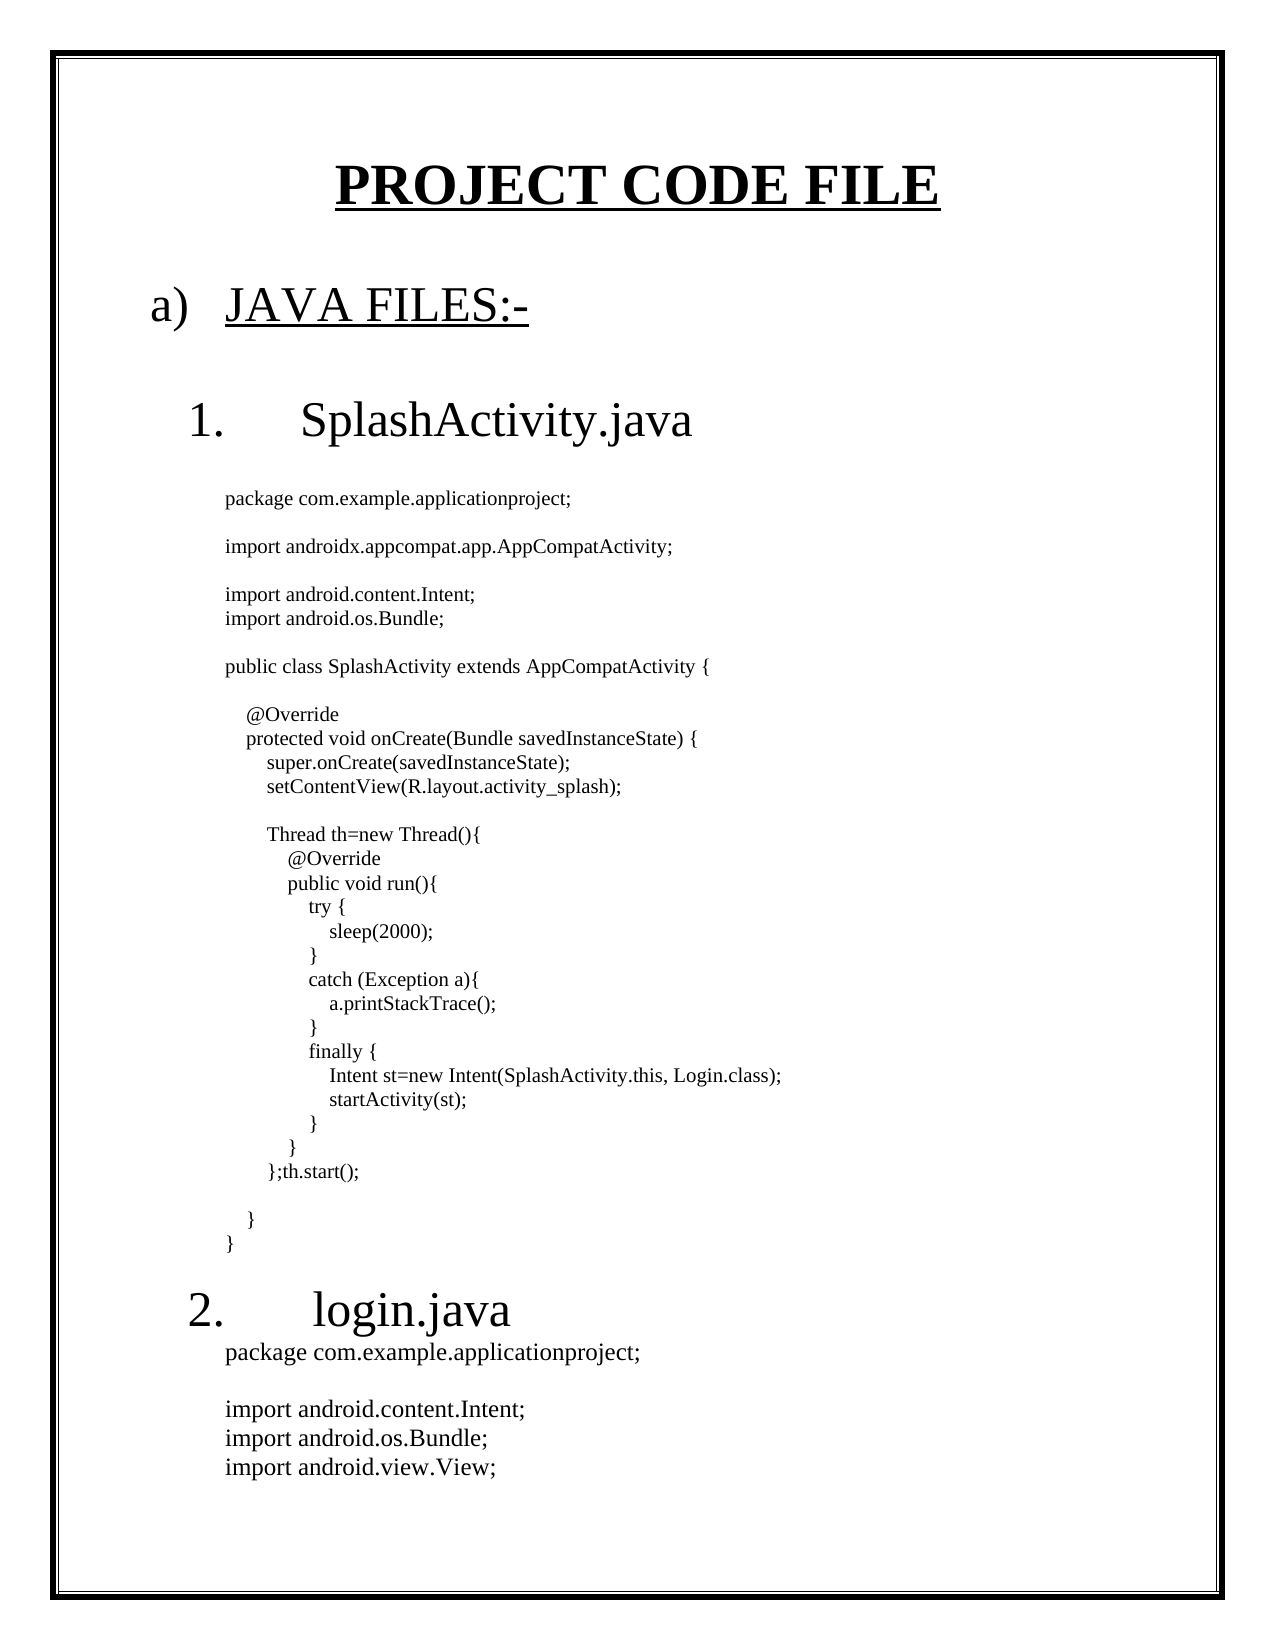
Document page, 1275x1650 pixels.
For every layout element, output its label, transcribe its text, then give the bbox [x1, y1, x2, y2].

list public void run(){ [225, 870, 1125, 894]
list @Override [225, 846, 1125, 870]
list import android.content.Intent; [225, 1394, 1125, 1423]
list try { [225, 894, 1125, 918]
list } [225, 1231, 1125, 1255]
list } [225, 1135, 1125, 1159]
list SplashActivity.java [187, 389, 1125, 447]
list Thread th=new Thread(){ [225, 822, 1125, 846]
list catch (Exception a){ [225, 967, 1125, 991]
list login.java [187, 1279, 1125, 1337]
list } [225, 1111, 1125, 1135]
list super.onCreate(savedInstanceState); [225, 750, 1125, 774]
list JAVA FILES:- [150, 274, 1125, 332]
list import android.view.View; [225, 1452, 1125, 1481]
list package com.example.applicationproject; [225, 485, 1125, 509]
list } [225, 943, 1125, 967]
list import android.os.Bundle; [225, 606, 1125, 630]
list protected void onCreate(Bundle savedInstanceState) { [225, 726, 1125, 750]
list finally { [225, 1039, 1125, 1063]
list } [225, 1015, 1125, 1039]
text PROJECT CODE FILE [150, 150, 1125, 217]
list } [225, 1207, 1125, 1231]
list };th.start(); [225, 1159, 1125, 1183]
list import androidx.appcompat.app.AppCompatActivity; [225, 533, 1125, 558]
list sleep(2000); [225, 918, 1125, 943]
list import android.os.Bundle; [225, 1423, 1125, 1452]
list package com.example.applicationproject; [225, 1337, 1125, 1366]
list @Override [225, 702, 1125, 726]
list a.printStackTrace(); [225, 991, 1125, 1015]
list public class SplashActivity extends AppCompatActivity { [225, 654, 1125, 678]
list Intent st=new Intent(SplashActivity.this, Login.class); [225, 1063, 1125, 1087]
list import android.content.Intent; [225, 582, 1125, 606]
list setContentView(R.layout.activity_splash); [225, 774, 1125, 798]
list startActivity(st); [225, 1087, 1125, 1111]
